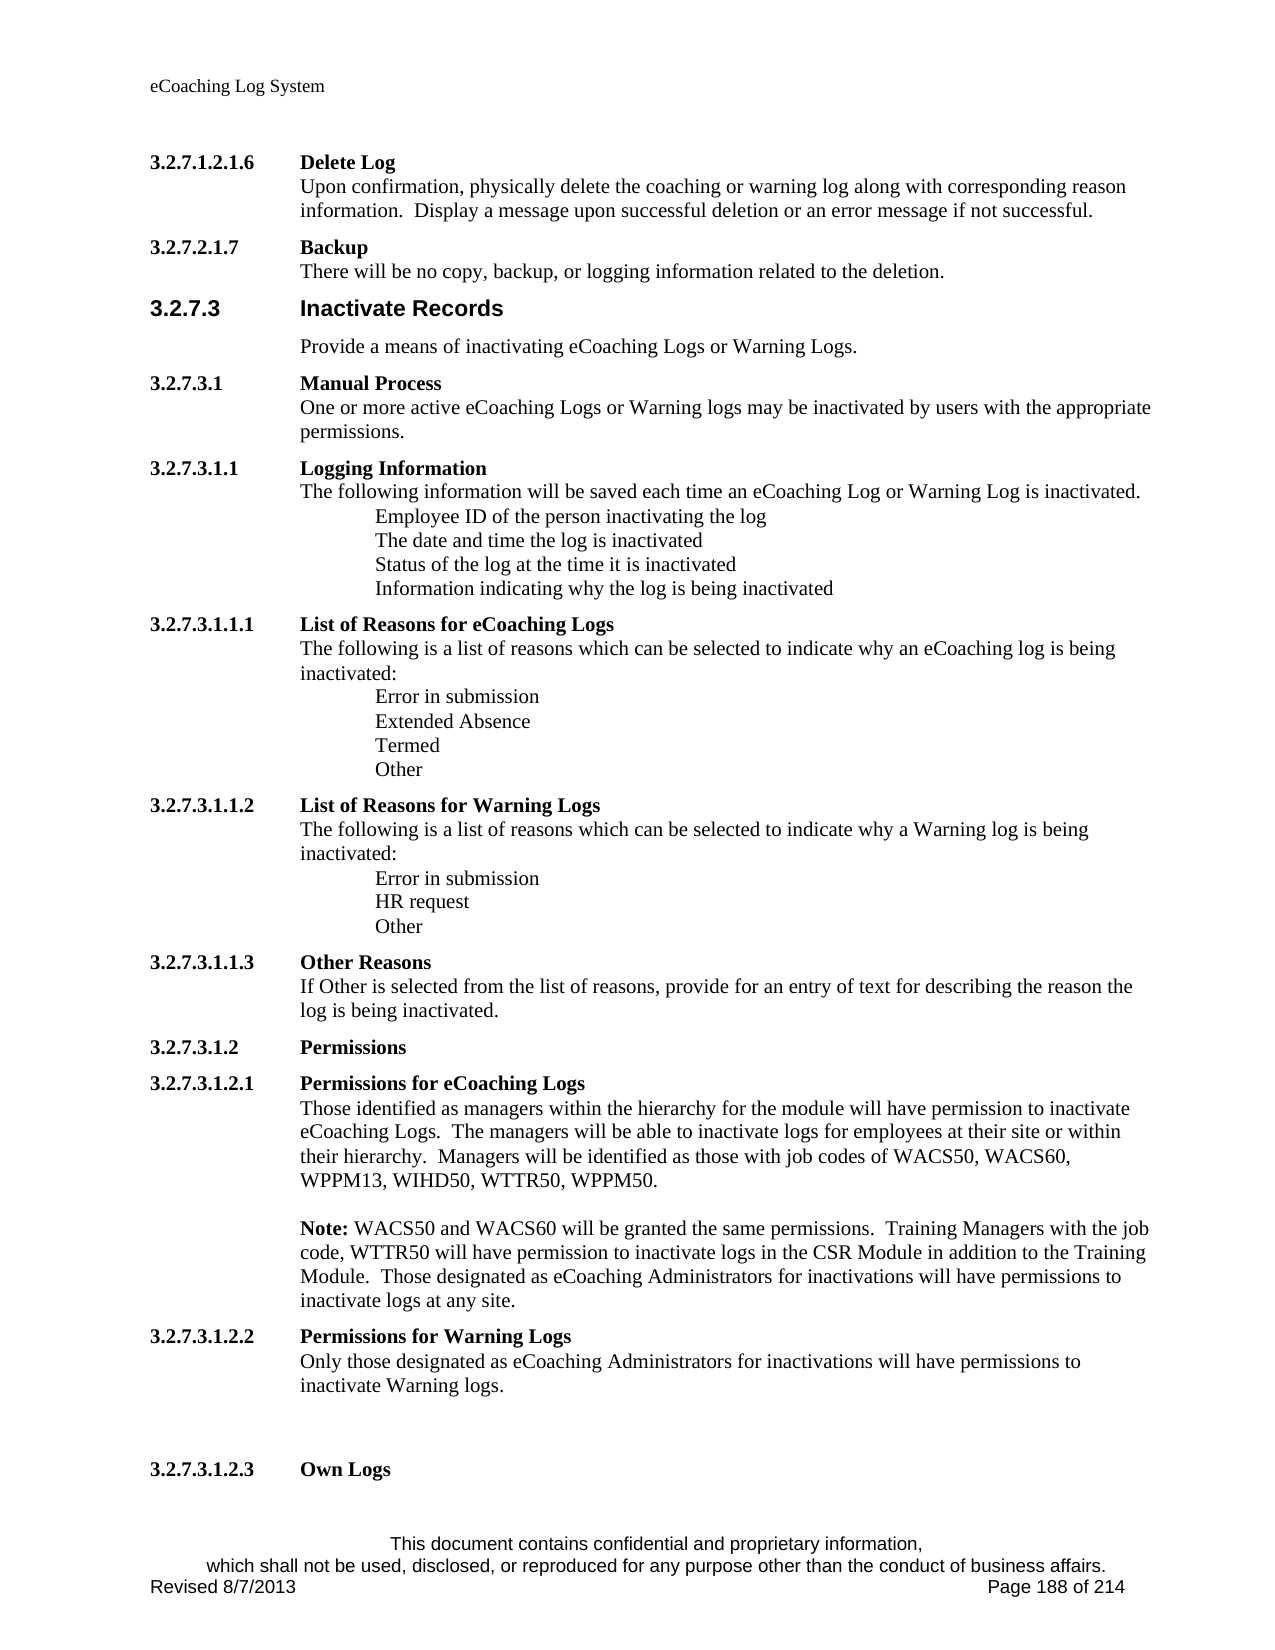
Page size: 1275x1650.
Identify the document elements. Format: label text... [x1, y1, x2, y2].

text 3.2.7.3.1.1.3 Other Reasons [150, 950, 1162, 974]
text There will be no copy, backup, or logging information related to the deletion. [300, 259, 1162, 283]
text 3.2.7.2.1.7 Backup [150, 235, 1162, 259]
text 3.2.7.3.1.2.1 Permissions for eCoaching Logs [150, 1071, 1162, 1095]
text 3.2.7.3.1.2.2 Permissions for Warning Logs [150, 1324, 1162, 1348]
text The following is a list of reasons which can be selected to indicate why a Warning log is being inactivated: [300, 817, 1162, 865]
text The following information will be saved each time an eCoaching Log or Warning Log is inactivated. [300, 479, 1162, 503]
text 3.2.7.1.2.1.6 Delete Log [150, 150, 1162, 174]
text 3.2.7.3.1 Manual Process [150, 371, 1162, 395]
text Error in submission [300, 684, 1162, 708]
text Error in submission [300, 865, 1162, 889]
subtitle 3.2.7.3 Inactivate Records [150, 295, 1162, 322]
text 3.2.7.3.1.2.3 Own Logs [150, 1457, 1162, 1481]
text If Other is selected from the list of reasons, provide for an entry of text for describing the reason the log is being inactivated. [300, 974, 1162, 1022]
text The following is a list of reasons which can be selected to indicate why an eCoaching log is being inactivated: [300, 636, 1162, 684]
text Status of the log at the time it is inactivated [150, 552, 1162, 576]
text Upon confirmation, physically delete the coaching or warning log along with corresponding reason information. Display a message upon successful deletion or an error message if not successful. [300, 174, 1162, 222]
text One or more active eCoaching Logs or Warning logs may be inactivated by users with the appropriate permissions. [300, 395, 1162, 443]
text HR request [300, 889, 1162, 913]
text Other [300, 913, 1162, 938]
text Those identified as managers within the hierarchy for the module will have permission to inactivate eCoaching Logs. The managers will be able to inactivate logs for employees at their site or within their hierarchy. Managers will be identified as those with job codes of WACS50, WACS60, WPPM13, WIHD50, WTTR50, WPPM50. [300, 1095, 1162, 1192]
text Employee ID of the person inactivating the log [300, 503, 1162, 528]
text The date and time the log is inactivated [300, 528, 1162, 552]
text Extended Absence [300, 708, 1162, 733]
text Only those designated as eCoaching Administrators for inactivations will have permissions to inactivate Warning logs. [300, 1348, 1162, 1397]
text 3.2.7.3.1.1.1 List of Reasons for eCoaching Logs [150, 612, 1162, 636]
text Provide a means of inactivating eCoaching Logs or Warning Logs. [300, 334, 1162, 358]
text 3.2.7.3.1.2 Permissions [150, 1035, 1162, 1059]
text Note: WACS50 and WACS60 will be granted the same permissions. Training Managers with the job code, WTTR50 will have permission to inactivate logs in the CSR Module in addition to the Training Module. Those designated as eCoaching Administrators for inactivations will have permissions to inactivate logs at any site. [300, 1216, 1162, 1312]
text Information indicating why the log is being inactivated [150, 576, 1162, 600]
text 3.2.7.3.1.1.2 List of Reasons for Warning Logs [150, 793, 1162, 817]
text Other [300, 757, 1162, 781]
text 3.2.7.3.1.1 Logging Information [150, 455, 1162, 479]
text Termed [300, 733, 1162, 757]
